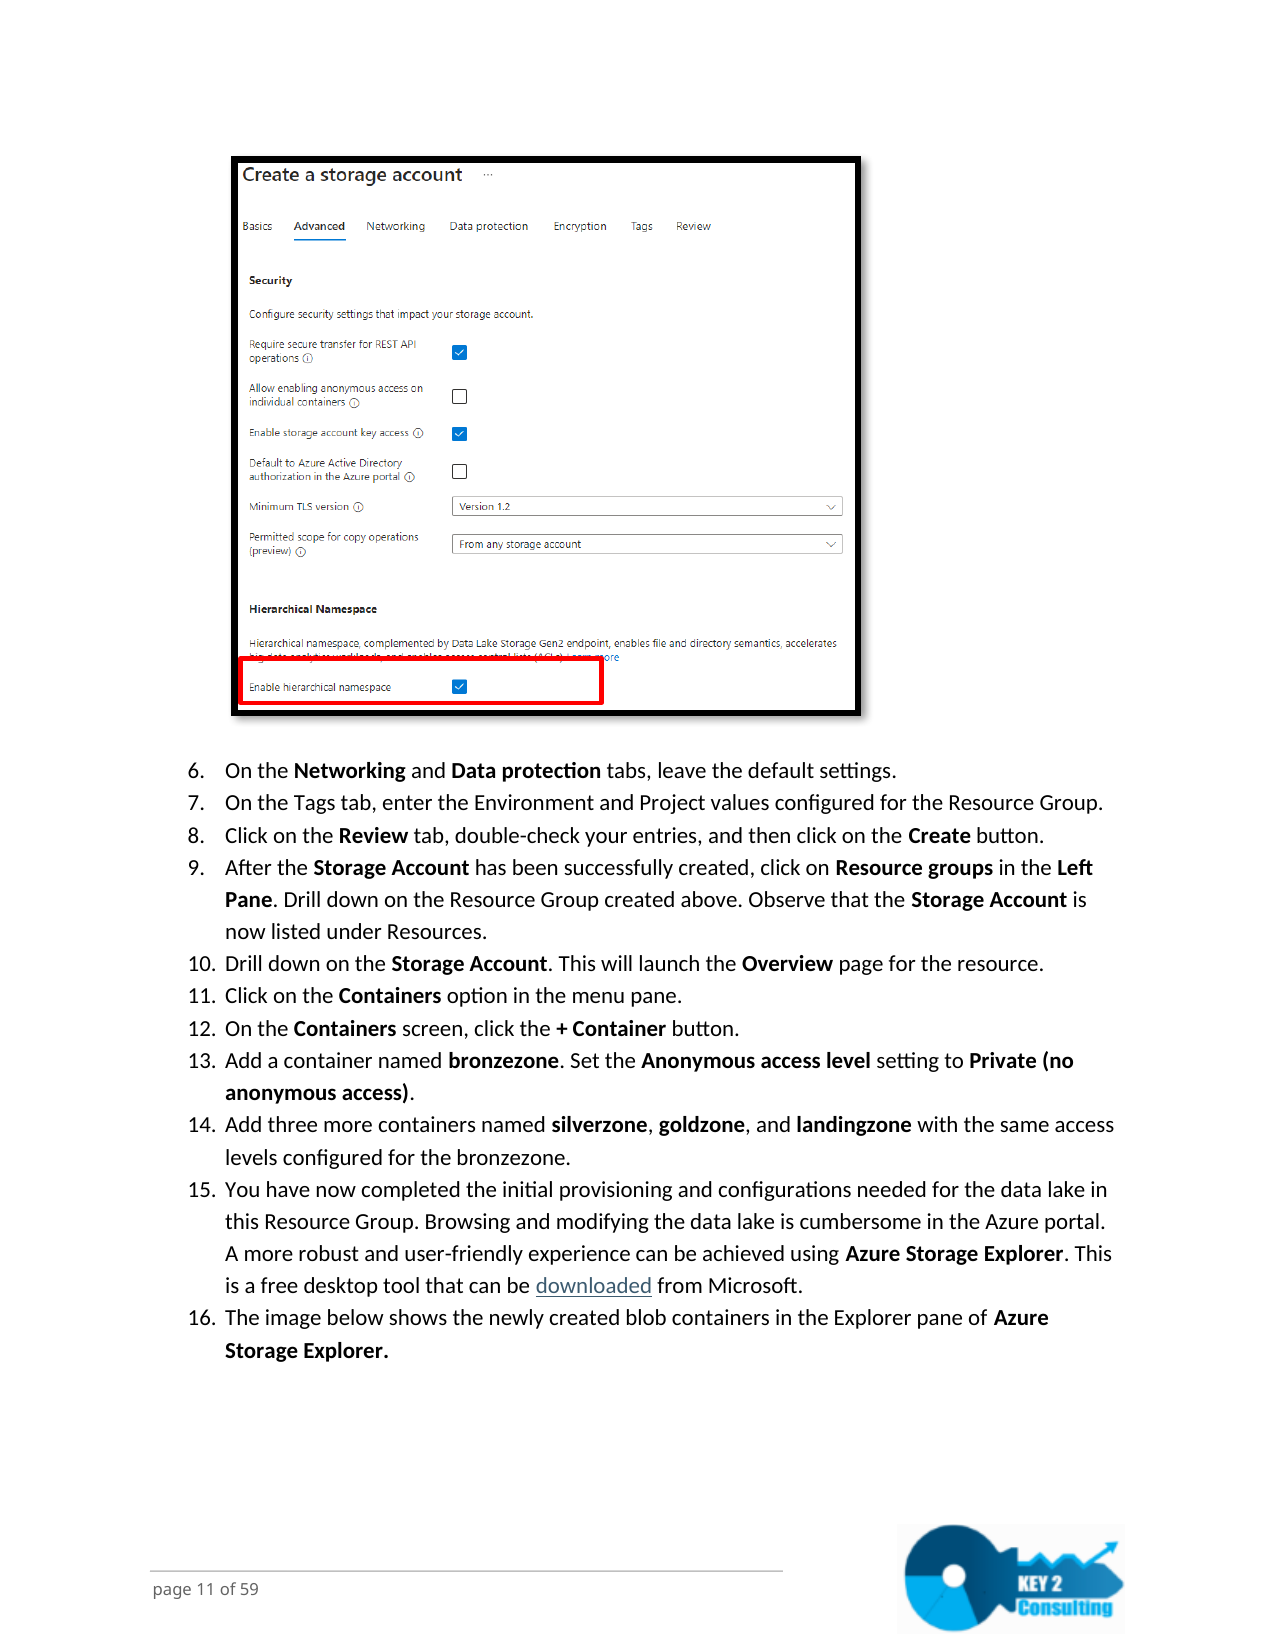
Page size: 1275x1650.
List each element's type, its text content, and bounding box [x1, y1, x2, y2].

list Add a container named bronzezone. Set the Anonymous access level setting to Private (no anonymous access). [187, 1046, 1125, 1106]
picture [243, 661, 599, 701]
list Click on the Containers option in the menu pane. [187, 982, 1125, 1010]
list On the Networking and Data protection tabs, leave the default settings. [187, 756, 1125, 784]
list Drill down on the Storage Account. This will launch the Overview page for the resource. [187, 949, 1125, 977]
list On the Tags tab, enter the Environment and Project values configured for the Resource Group. [187, 788, 1125, 817]
list After the Storage Account has been successfully created, click on Resource groups in the Left Pane. Drill down on the Resource Group created above. Observe that the Storage Account is now listed under Resources. [187, 853, 1125, 945]
list On the Containers screen, click the + Container button. [187, 1014, 1125, 1042]
picture [238, 163, 855, 710]
list The image below shows the newly created blob containers in the Explorer pane of Azure Storage Explorer. [187, 1303, 1125, 1364]
picture [896, 1524, 1125, 1634]
list Click on the Review tab, double-check your entries, and then click on the Create button. [187, 821, 1125, 849]
list You have now completed the initial provisioning and configurations needed for the data lake in this Resource Group. Browsing and modifying the data lake is cumbersome in the Azure portal. A more robust and user-friendly experience can be achieved using Azure Storage Explorer. This is a free desktop tool that can be downloaded from Microsoft. [187, 1175, 1125, 1299]
list Add three more containers named silverzone, goldzone, and landingzone with the same access levels configured for the bronzezone. [187, 1110, 1125, 1171]
